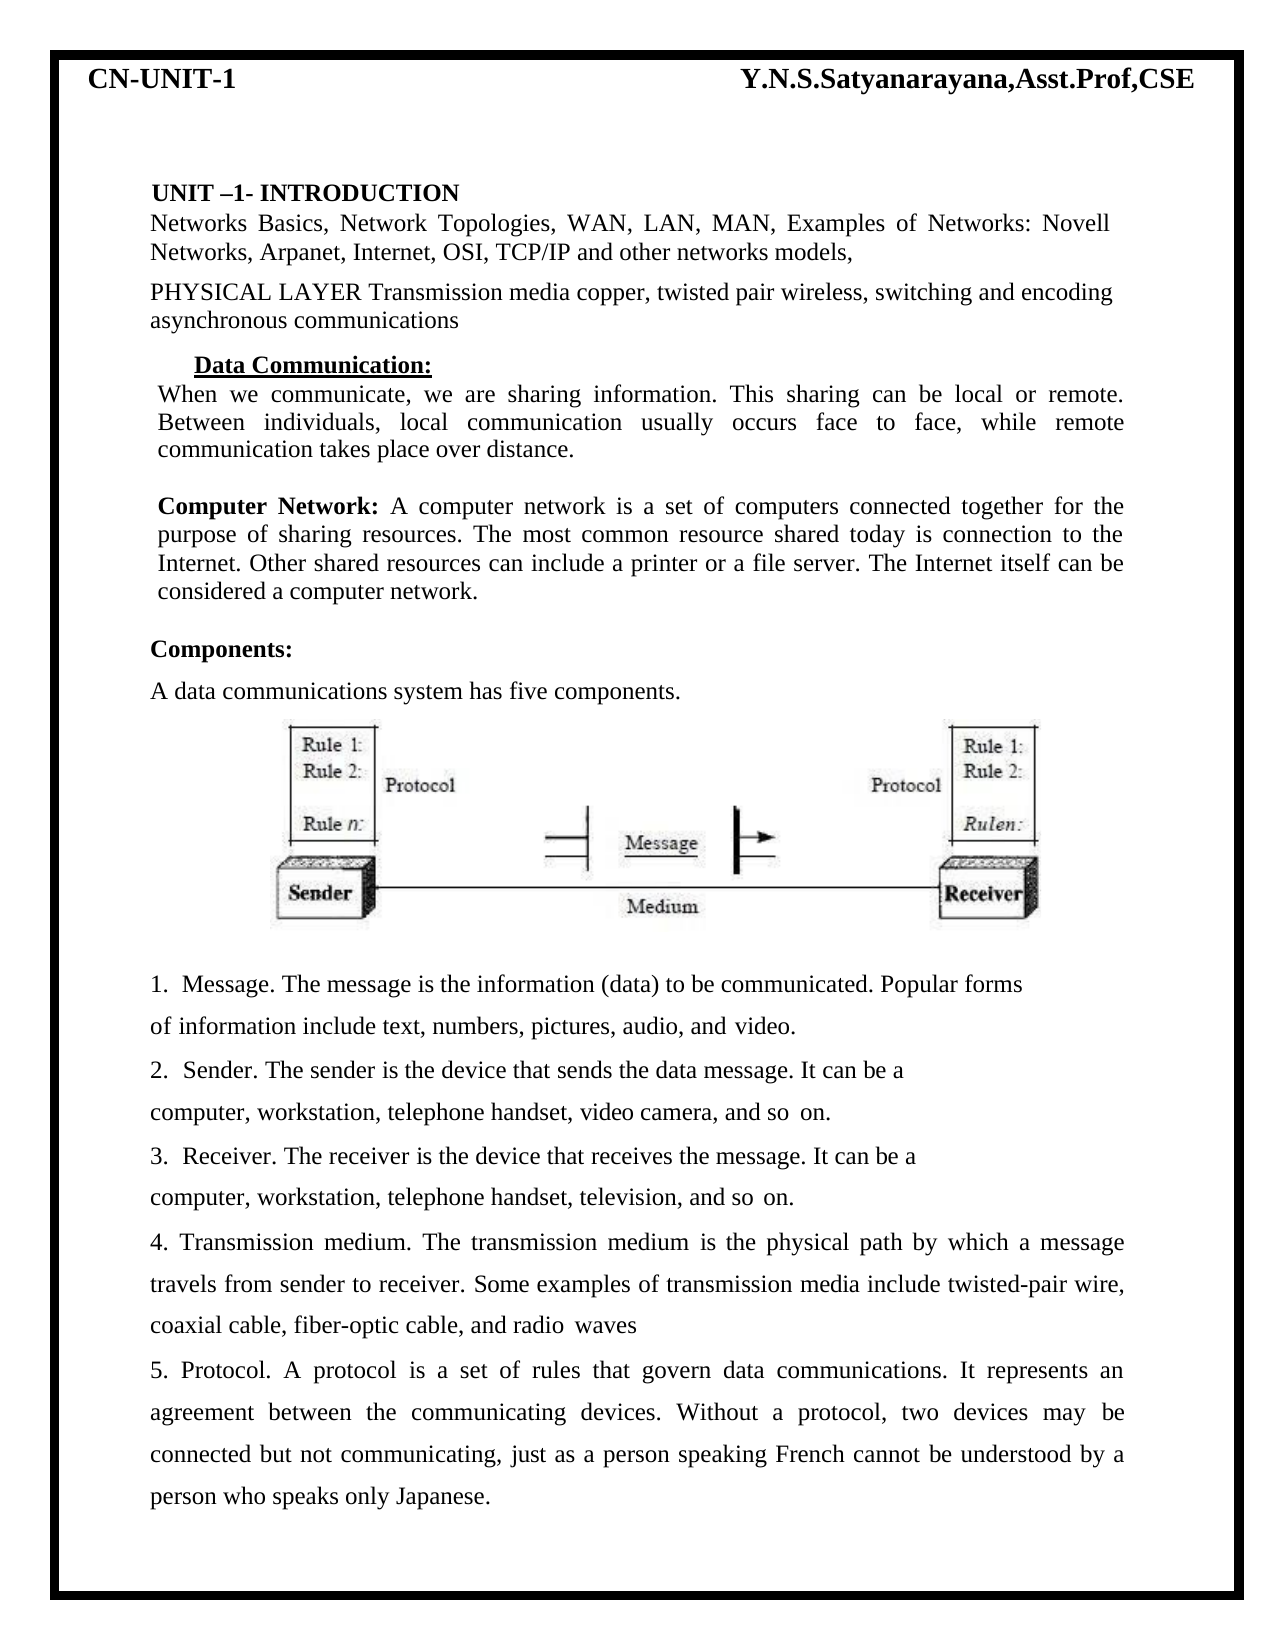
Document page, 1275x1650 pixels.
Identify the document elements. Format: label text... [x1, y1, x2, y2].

list Receiver. The receiver is the device that receives the message. It can be a computer, workstation, telephone handset, television, and so on. [150, 1141, 1017, 1211]
text PHYSICAL LAYER Transmission media copper, twisted pair wireless, switching and encoding asynchronous communications [150, 278, 1113, 334]
text Computer Network: A computer network is a set of computers connected together for the purpose of sharing resources. The most common resource shared today is connection to the Internet. Other shared resources can include a printer or a file server. The Internet itself can be considered a computer network. [157, 492, 1125, 605]
text A data communications system has five components. [150, 676, 1234, 705]
title UNIT –1- INTRODUCTION [151, 171, 1234, 209]
list Protocol. A protocol is a set of rules that govern data communications. It represents an agreement between the communicating devices. Without a protocol, two devices may be connected but not communicating, just as a person speaking French cannot be understood by a person who speaks only Japanese. [150, 1355, 1125, 1510]
text When we communicate, we are sharing information. This sharing can be local or remote. Between individuals, local communication usually occurs face to face, while remote communication takes place over distance. [157, 380, 1126, 463]
subtitle Data Communication: [194, 347, 1234, 380]
list Message. The message is the information (data) to be communicated. Popular forms of information include text, numbers, pictures, audio, and video. [150, 969, 1049, 1040]
list Sender. The sender is the device that sends the data message. It can be a computer, workstation, telephone handset, video camera, and so on. [150, 1055, 1005, 1126]
list Transmission medium. The transmission medium is the physical path by which a message travels from sender to receiver. Some examples of transmission media include twisted-pair wire, coaxial cable, fiber-optic cable, and radio waves [150, 1227, 1125, 1339]
text Networks Basics, Network Topologies, WAN, LAN, MAN, Examples of Networks: Novell Networks, Arpanet, Internet, OSI, TCP/IP and other networks models, [150, 209, 1112, 265]
picture [270, 719, 1042, 932]
subtitle Components: [150, 634, 1234, 663]
